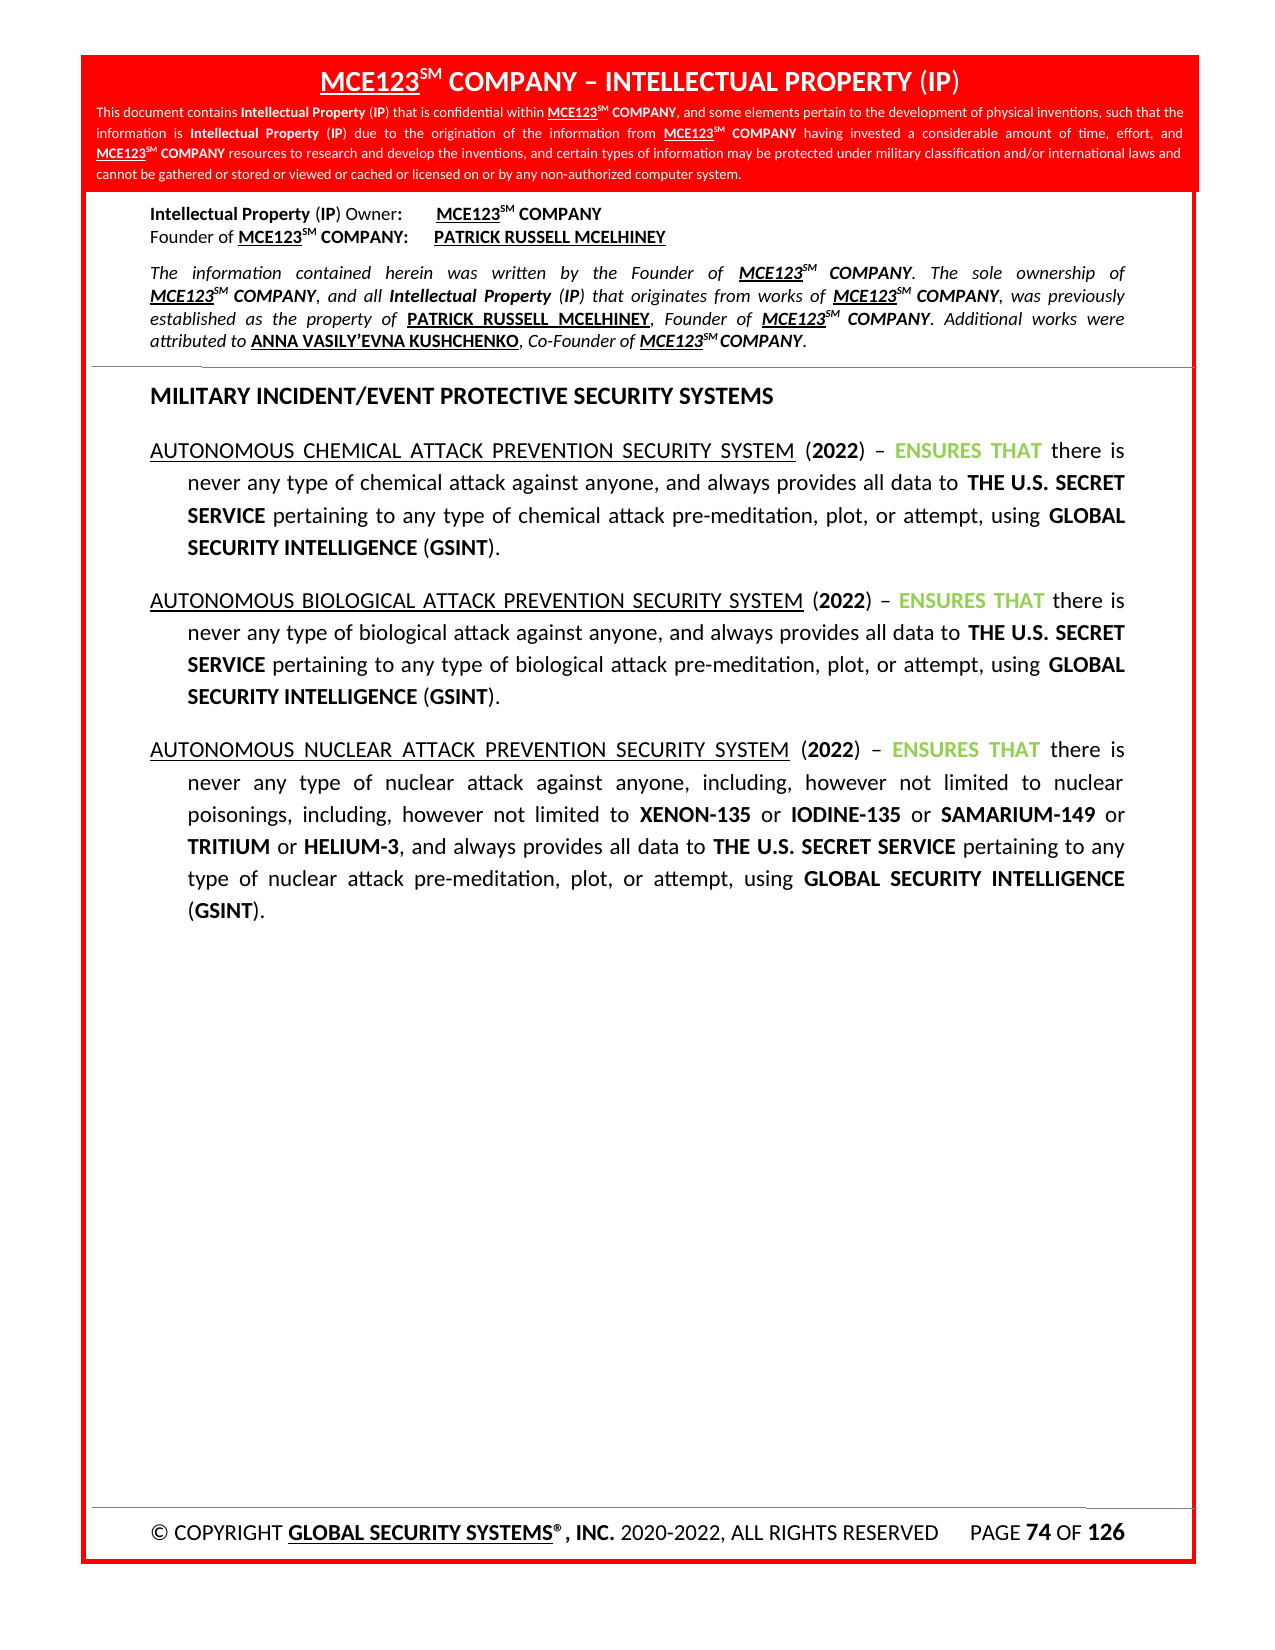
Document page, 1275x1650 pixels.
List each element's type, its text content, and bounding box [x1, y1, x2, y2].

text MILITARY INCIDENT/EVENT PROTECTIVE SECURITY SYSTEMS [150, 381, 1125, 411]
text AUTONOMOUS BIOLOGICAL ATTACK PREVENTION SECURITY SYSTEM (2022) – ENSURES THAT there is never any type of biological attack against anyone, and always provides all data to THE U.S. SECRET SERVICE pertaining to any type of biological attack pre-meditation, plot, or attempt, using GLOBAL SECURITY INTELLIGENCE (GSINT). [150, 586, 1125, 711]
text AUTONOMOUS CHEMICAL ATTACK PREVENTION SECURITY SYSTEM (2022) – ENSURES THAT there is never any type of chemical attack against anyone, and always provides all data to THE U.S. SECRET SERVICE pertaining to any type of chemical attack pre-meditation, plot, or attempt, using GLOBAL SECURITY INTELLIGENCE (GSINT). [150, 436, 1125, 561]
text AUTONOMOUS NUCLEAR ATTACK PREVENTION SECURITY SYSTEM (2022) – ENSURES THAT there is never any type of nuclear attack against anyone, including, however not limited to nuclear poisonings, including, however not limited to XENON-135 or IODINE-135 or SAMARIUM-149 or TRITIUM or HELIUM-3, and always provides all data to THE U.S. SECRET SERVICE pertaining to any type of nuclear attack pre-meditation, plot, or attempt, using GLOBAL SECURITY INTELLIGENCE (GSINT). [150, 736, 1125, 924]
